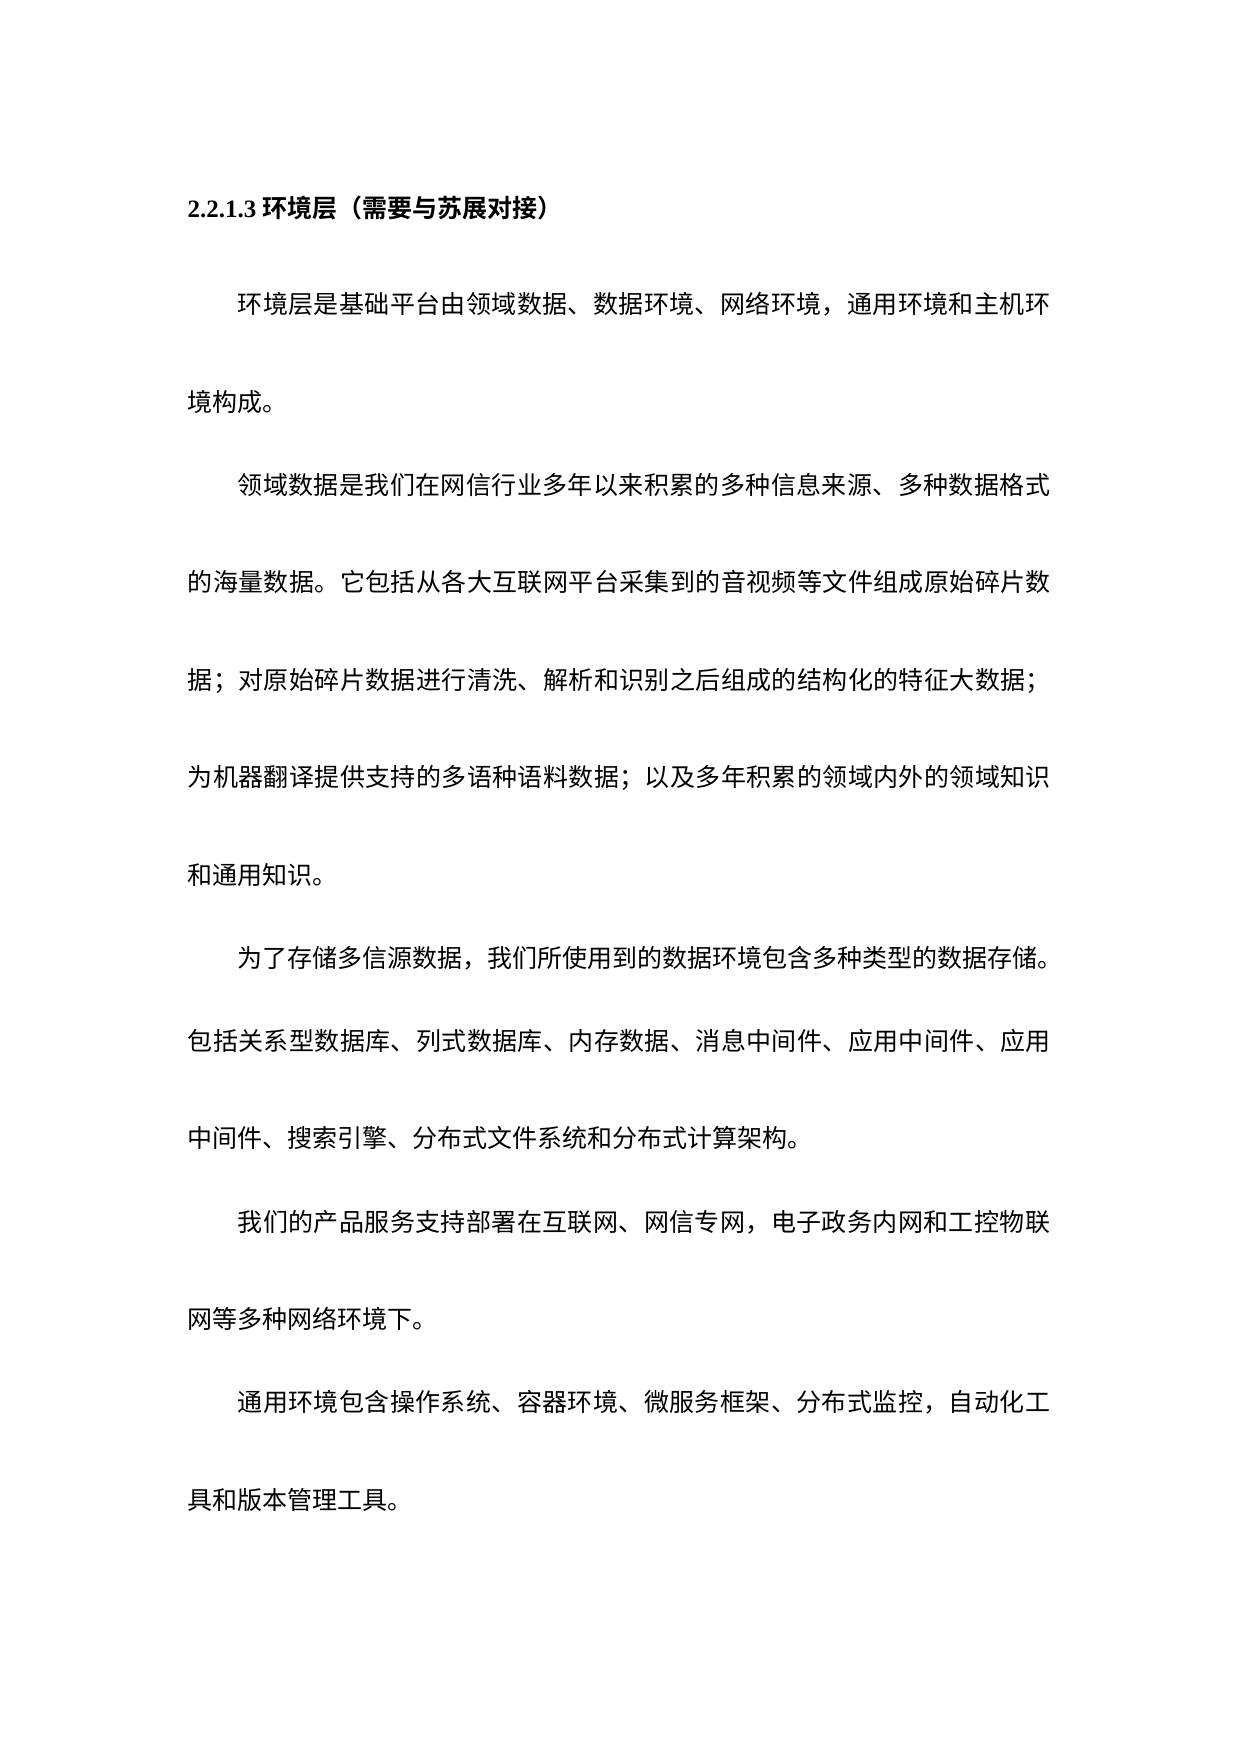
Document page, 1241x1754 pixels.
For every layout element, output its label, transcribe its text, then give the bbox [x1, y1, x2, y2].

text 我们的产品服务支持部署在互联网、网信专网，电子政务内网和工控物联网等多种网络环境下。 [187, 1188, 1053, 1350]
subtitle 环境层（需要与苏展对接） [187, 174, 1053, 239]
text 环境层是基础平台由领域数据、数据环境、网络环境，通用环境和主机环境构成。 [187, 270, 1053, 433]
text 通用环境包含操作系统、容器环境、微服务框架、分布式监控，自动化工具和版本管理工具。 [187, 1368, 1053, 1531]
text 为了存储多信源数据，我们所使用到的数据环境包含多种类型的数据存储。 [187, 924, 1053, 989]
text 包括关系型数据库、列式数据库、内存数据、消息中间件、应用中间件、应用中间件、搜索引擎、分布式文件系统和分布式计算架构。 [187, 1007, 1053, 1169]
text 领域数据是我们在网信行业多年以来积累的多种信息来源、多种数据格式的海量数据。它包括从各大互联网平台采集到的音视频等文件组成原始碎片数据；对原始碎片数据进行清洗、解析和识别之后组成的结构化的特征大数据；为机器翻译提供支持的多语种语料数据；以及多年积累的领域内外的领域知识和通用知识。 [187, 451, 1053, 906]
